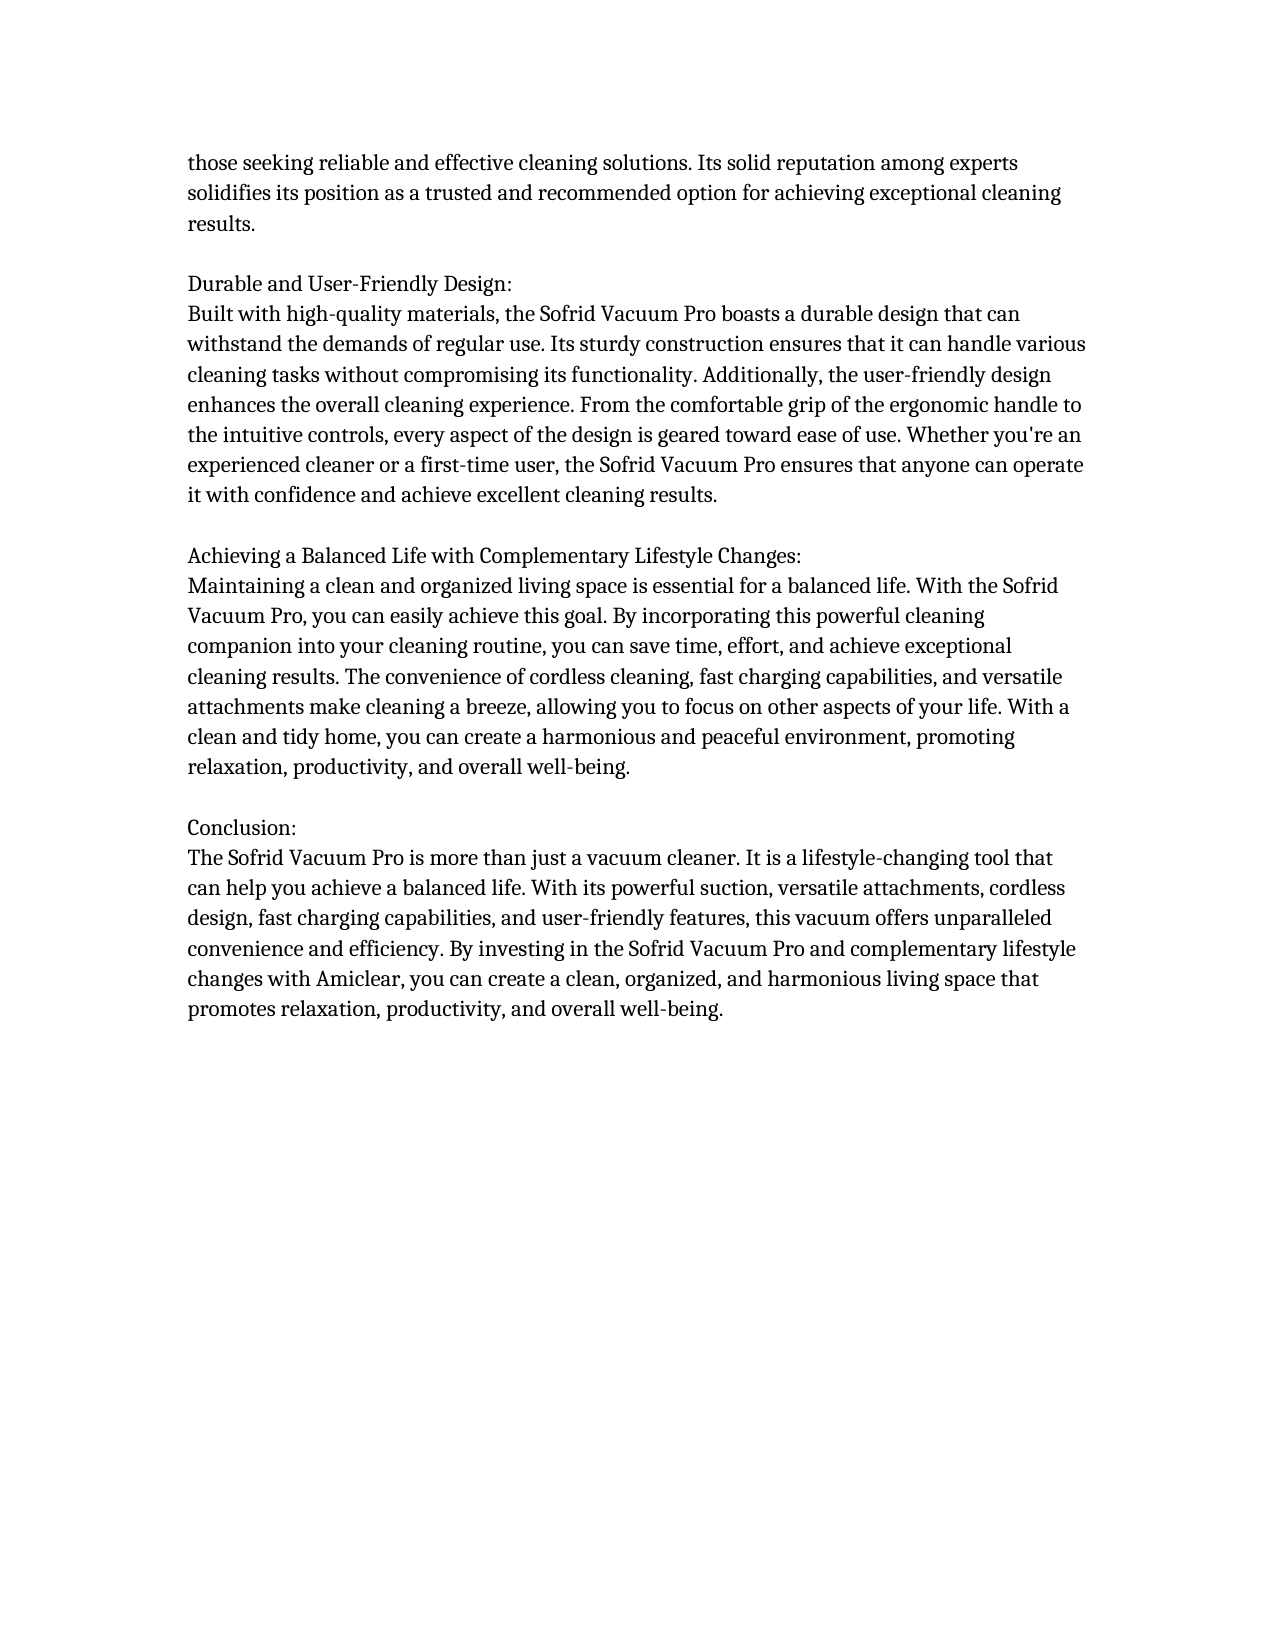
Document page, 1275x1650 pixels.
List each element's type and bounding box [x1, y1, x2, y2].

text [187, 150, 1087, 1022]
